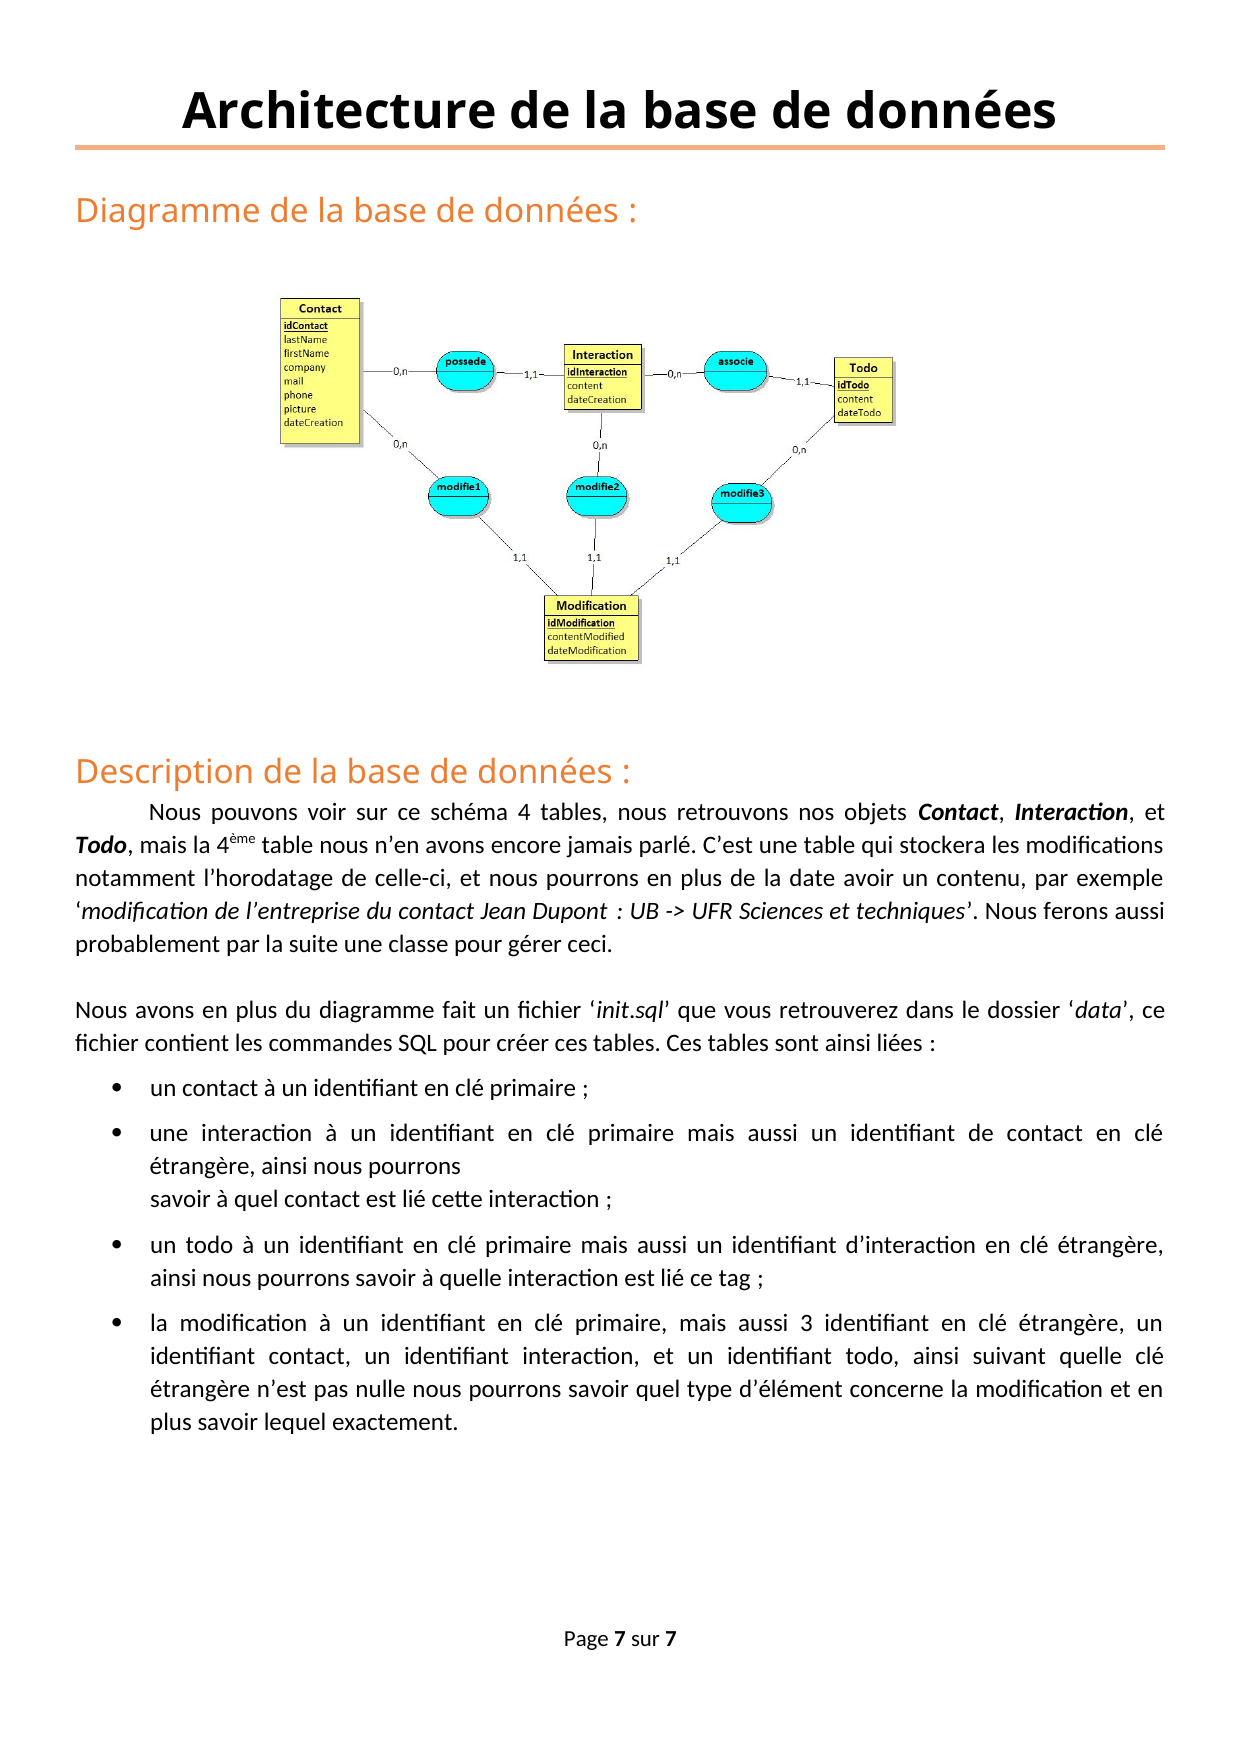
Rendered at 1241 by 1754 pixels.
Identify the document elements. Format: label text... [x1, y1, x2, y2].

list la modification à un identifiant en clé primaire, mais aussi 3 identifiant en clé étrangère, un identifiant contact, un identifiant interaction, et un identifiant todo, ainsi suivant quelle clé étrangère n’est pas nulle nous pourrons savoir quel type d’élément concerne la modification et en plus savoir lequel exactement. [112, 1307, 1165, 1436]
subtitle Description de la base de données : [75, 747, 1165, 793]
text Nous avons en plus du diagramme fait un fichier ‘init.sql’ que vous retrouverez dans le dossier ‘data’, ce fichier contient les commandes SQL pour créer ces tables. Ces tables sont ainsi liées : [75, 994, 1165, 1057]
list un todo à un identifiant en clé primaire mais aussi un identifiant d’interaction en clé étrangère, ainsi nous pourrons savoir à quelle interaction est lié ce tag ; [112, 1229, 1165, 1292]
list un contact à un identifiant en clé primaire ; [112, 1072, 1165, 1103]
picture [75, 235, 1165, 741]
subtitle Architecture de la base de données [75, 75, 1165, 145]
subtitle Diagramme de la base de données : [75, 187, 1165, 232]
text Nous pouvons voir sur ce schéma 4 tables, nous retrouvons nos objets Contact, Interaction, et Todo, mais la 4ème table nous n’en avons encore jamais parlé. C’est une table qui stockera les modifications notamment l’horodatage de celle-ci, et nous pourrons en plus de la date avoir un contenu, par exemple ‘modification de l’entreprise du contact Jean Dupont : UB -> UFR Sciences et techniques’. Nous ferons aussi probablement par la suite une classe pour gérer ceci. [75, 796, 1165, 958]
list savoir à quel contact est lié cette interaction ; [150, 1183, 1165, 1214]
list une interaction à un identifiant en clé primaire mais aussi un identifiant de contact en clé étrangère, ainsi nous pourrons [112, 1118, 1165, 1181]
